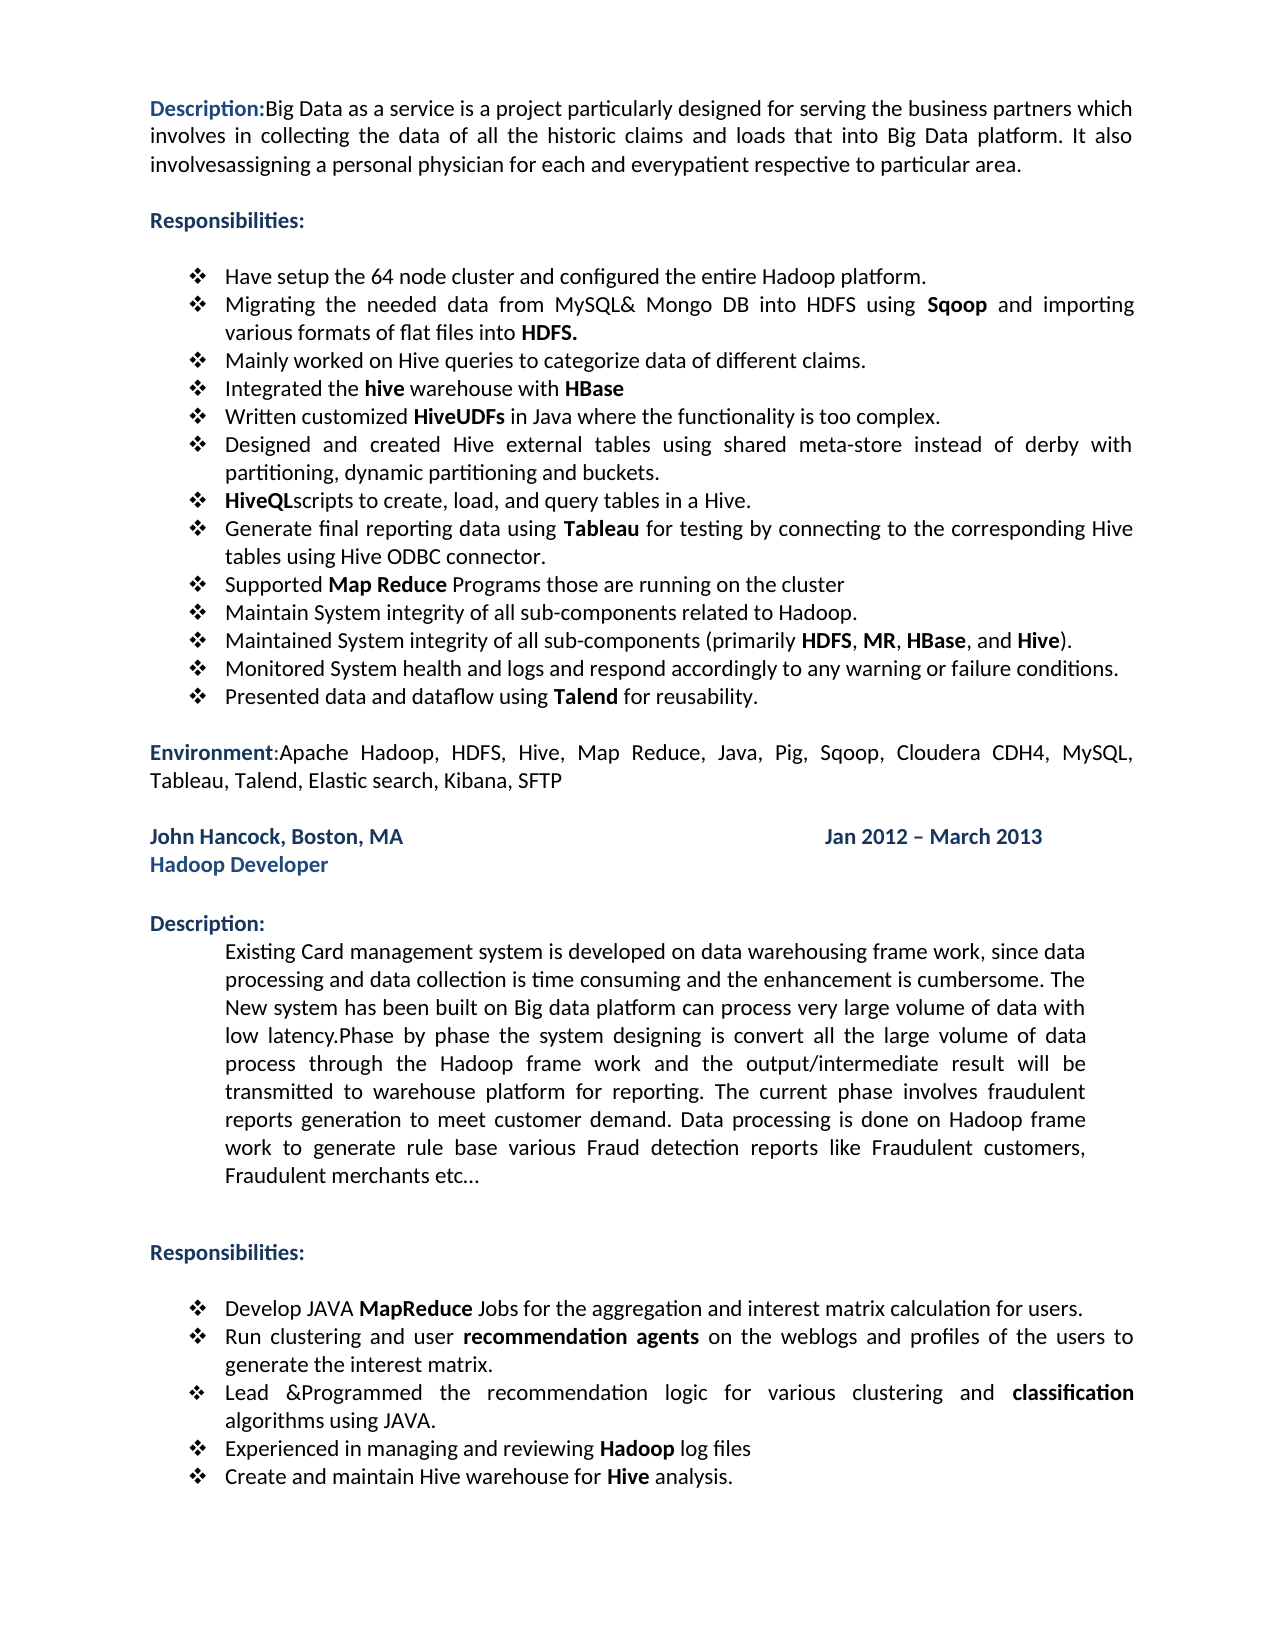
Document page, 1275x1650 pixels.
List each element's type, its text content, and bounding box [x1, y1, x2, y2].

list Lead &Programmed the recommendation logic for various clustering and classification algorithms using JAVA. [187, 1378, 1134, 1434]
list Monitored System health and logs and respond accordingly to any warning or failure conditions. [187, 654, 1134, 682]
text Description:Big Data as a service is a project particularly designed for serving the business partners which involves in collecting the data of all the historic claims and loads that into Big Data platform. It also involvesassigning a personal physician for each and everypatient respective to particular area. [150, 94, 1134, 178]
list Supported Map Reduce Programs those are running on the cluster [187, 570, 1134, 598]
text Description: [150, 909, 1134, 937]
text Hadoop Developer [150, 850, 1125, 878]
text Environment:Apache Hadoop, HDFS, Hive, Map Reduce, Java, Pig, Sqoop, Cloudera CDH4, MySQL, Tableau, Talend, Elastic search, Kibana, SFTP [150, 738, 1134, 794]
list Written customized HiveUDFs in Java where the functionality is too complex. [187, 402, 1134, 430]
text Responsibilities: [150, 206, 1134, 234]
list Run clustering and user recommendation agents on the weblogs and profiles of the users to generate the interest matrix. [187, 1322, 1134, 1378]
list Presented data and dataflow using Talend for reusability. [187, 682, 1134, 710]
list Integrated the hive warehouse with HBase [187, 374, 1134, 402]
list Existing Card management system is developed on data warehousing frame work, since data processing and data collection is time consuming and the enhancement is cumbersome. The New system has been built on Big data platform can process very large volume of data with low latency.Phase by phase the system designing is convert all the large volume of data process through the Hadoop frame work and the output/intermediate result will be transmitted to warehouse platform for reporting. The current phase involves fraudulent reports generation to meet customer demand. Data processing is done on Hadoop frame work to generate rule base various Fraud detection reports like Fraudulent customers, Fraudulent merchants etc… [225, 937, 1087, 1189]
subtitle John Hancock, Boston, MA Jan 2012 – March 2013 [150, 822, 1134, 850]
list Experienced in managing and reviewing Hadoop log files [187, 1434, 1134, 1462]
list HiveQLscripts to create, load, and query tables in a Hive. [187, 486, 1134, 514]
list Have setup the 64 node cluster and configured the entire Hadoop platform. [187, 262, 1134, 290]
list Generate final reporting data using Tableau for testing by connecting to the corresponding Hive tables using Hive ODBC connector. [187, 514, 1134, 570]
list Designed and created Hive external tables using shared meta-store instead of derby with partitioning, dynamic partitioning and buckets. [187, 430, 1134, 486]
list Develop JAVA MapReduce Jobs for the aggregation and interest matrix calculation for users. [187, 1294, 1134, 1322]
list Migrating the needed data from MySQL& Mongo DB into HDFS using Sqoop and importing various formats of flat files into HDFS. [187, 290, 1134, 346]
text Responsibilities: [150, 1238, 1134, 1266]
list Mainly worked on Hive queries to categorize data of different claims. [187, 346, 1134, 374]
list Create and maintain Hive warehouse for Hive analysis. [187, 1462, 1134, 1490]
list Maintained System integrity of all sub-components (primarily HDFS, MR, HBase, and Hive). [187, 626, 1134, 654]
list Maintain System integrity of all sub-components related to Hadoop. [187, 598, 1134, 626]
